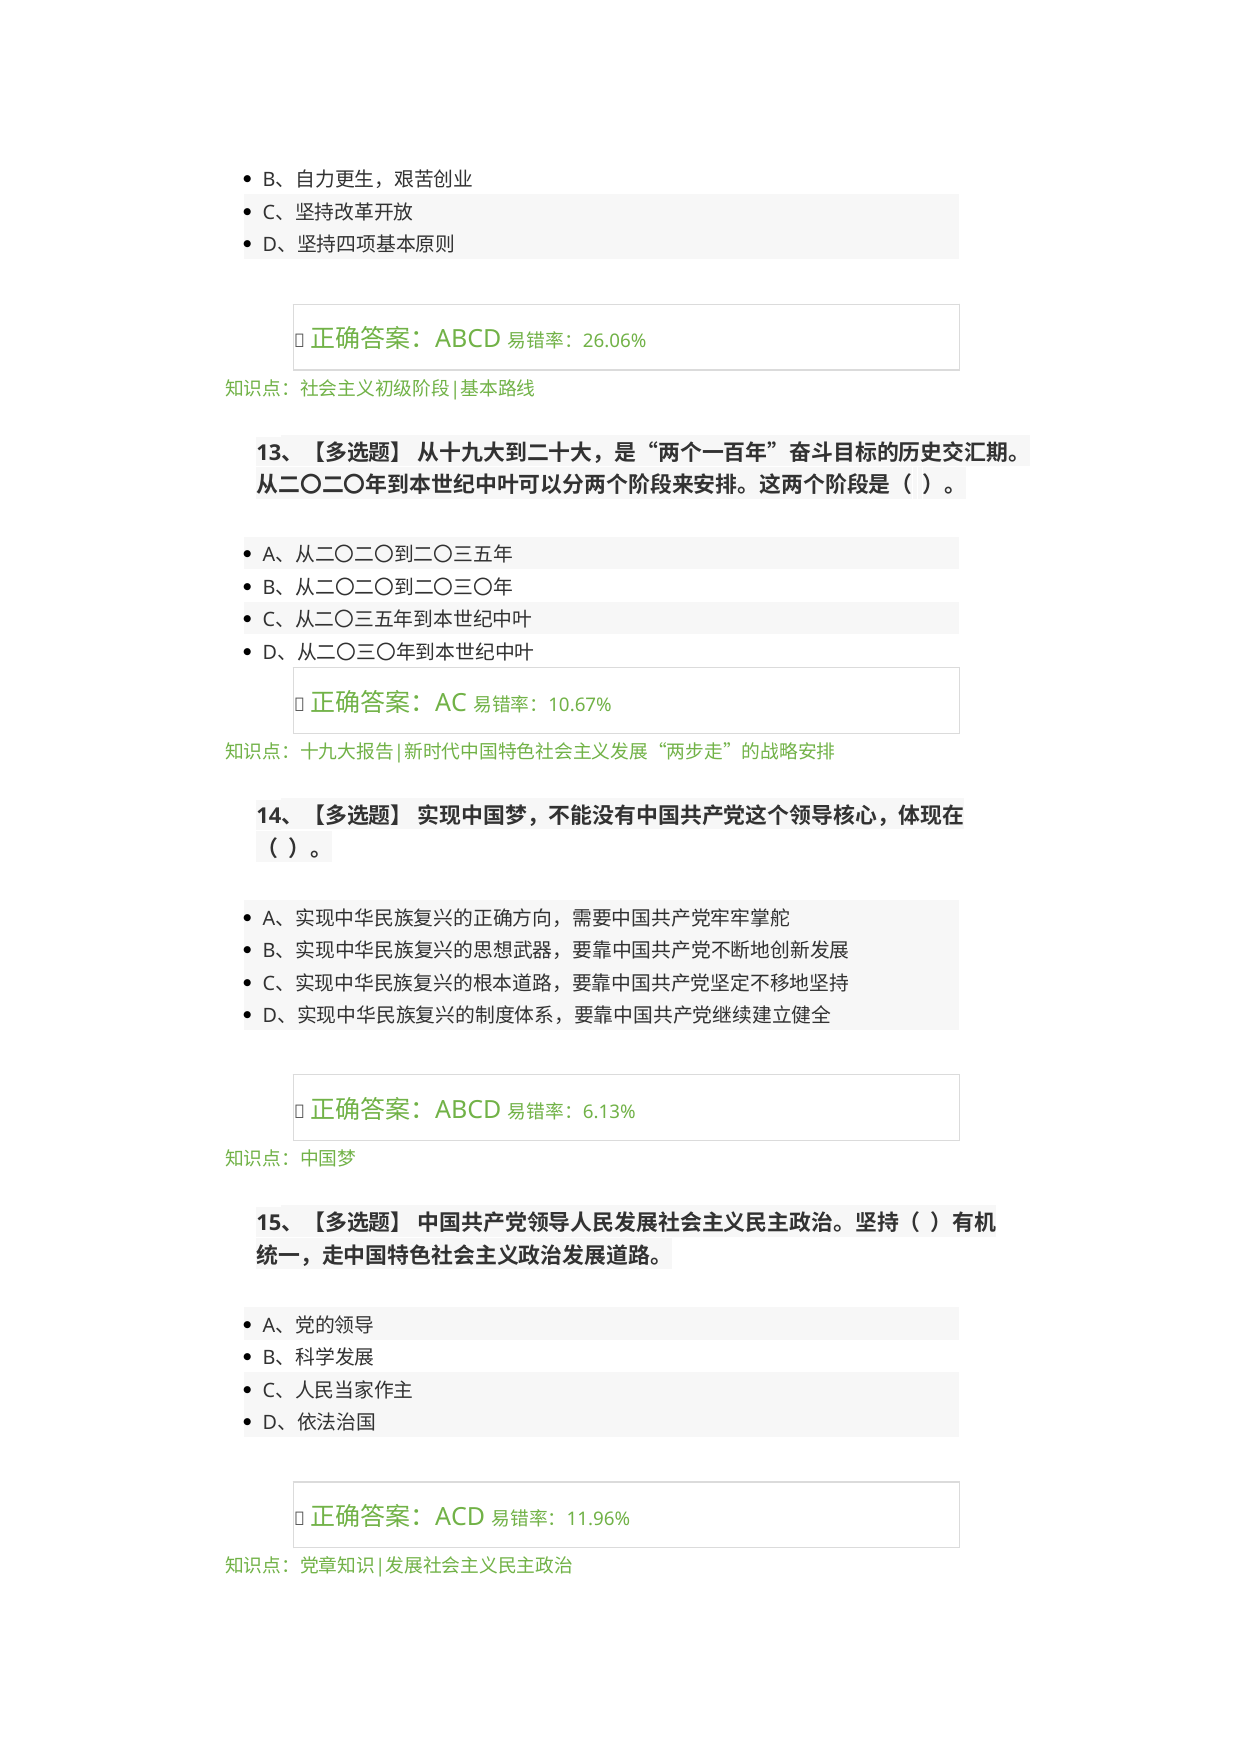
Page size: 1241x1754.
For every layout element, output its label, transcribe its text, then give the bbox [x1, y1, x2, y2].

list B、自力更生，艰苦创业 [244, 162, 959, 194]
subtitle 14、【多选题】 实现中国梦，不能没有中国共产党这个领导核心，体现在（ ）。 [256, 798, 1015, 863]
list C、实现中华民族复兴的根本道路，要靠中国共产党坚定不移地坚持 [244, 965, 959, 998]
text  正确答案：ABCD 易错率：6.13% [294, 1075, 959, 1140]
list D、从二〇三〇年到本世纪中叶 [244, 634, 959, 667]
list D、依法治国 [244, 1405, 959, 1437]
list A、党的领导 [244, 1307, 959, 1340]
list B、科学发展 [244, 1340, 959, 1372]
text  正确答案：ABCD 易错率：26.06% [294, 305, 959, 369]
text  正确答案：ACD 易错率：11.96% [294, 1483, 959, 1547]
subtitle 13、【多选题】 从十九大到二十大，是“两个一百年”奋斗目标的历史交汇期。从二〇二〇年到本世纪中叶可以分两个阶段来安排。这两个阶段是（ ）。 [256, 466, 1015, 499]
subtitle 15、【多选题】 中国共产党领导人民发展社会主义民主政治。坚持（ ）有机统一，走中国特色社会主义政治发展道路。 [256, 1205, 1015, 1270]
text 知识点：中国梦 [225, 1141, 1015, 1174]
text  正确答案：AC 易错率：10.67% [294, 668, 959, 733]
list B、从二〇二〇到二〇三〇年 [244, 569, 959, 602]
list D、实现中华民族复兴的制度体系，要靠中国共产党继续建立健全 [244, 998, 959, 1030]
list B、实现中华民族复兴的思想武器，要靠中国共产党不断地创新发展 [244, 933, 959, 965]
list C、坚持改革开放 [244, 194, 959, 227]
list D、坚持四项基本原则 [244, 227, 959, 259]
list A、从二〇二〇到二〇三五年 [244, 537, 959, 569]
text 知识点：党章知识|发展社会主义民主政治 [225, 1548, 1015, 1581]
text 知识点：社会主义初级阶段|基本路线 [225, 371, 1015, 403]
list C、人民当家作主 [244, 1372, 959, 1405]
list C、从二〇三五年到本世纪中叶 [244, 602, 959, 634]
text 知识点：十九大报告|新时代中国特色社会主义发展“两步走”的战略安排 [225, 734, 1015, 766]
list A、实现中华民族复兴的正确方向，需要中国共产党牢牢掌舵 [244, 900, 959, 933]
